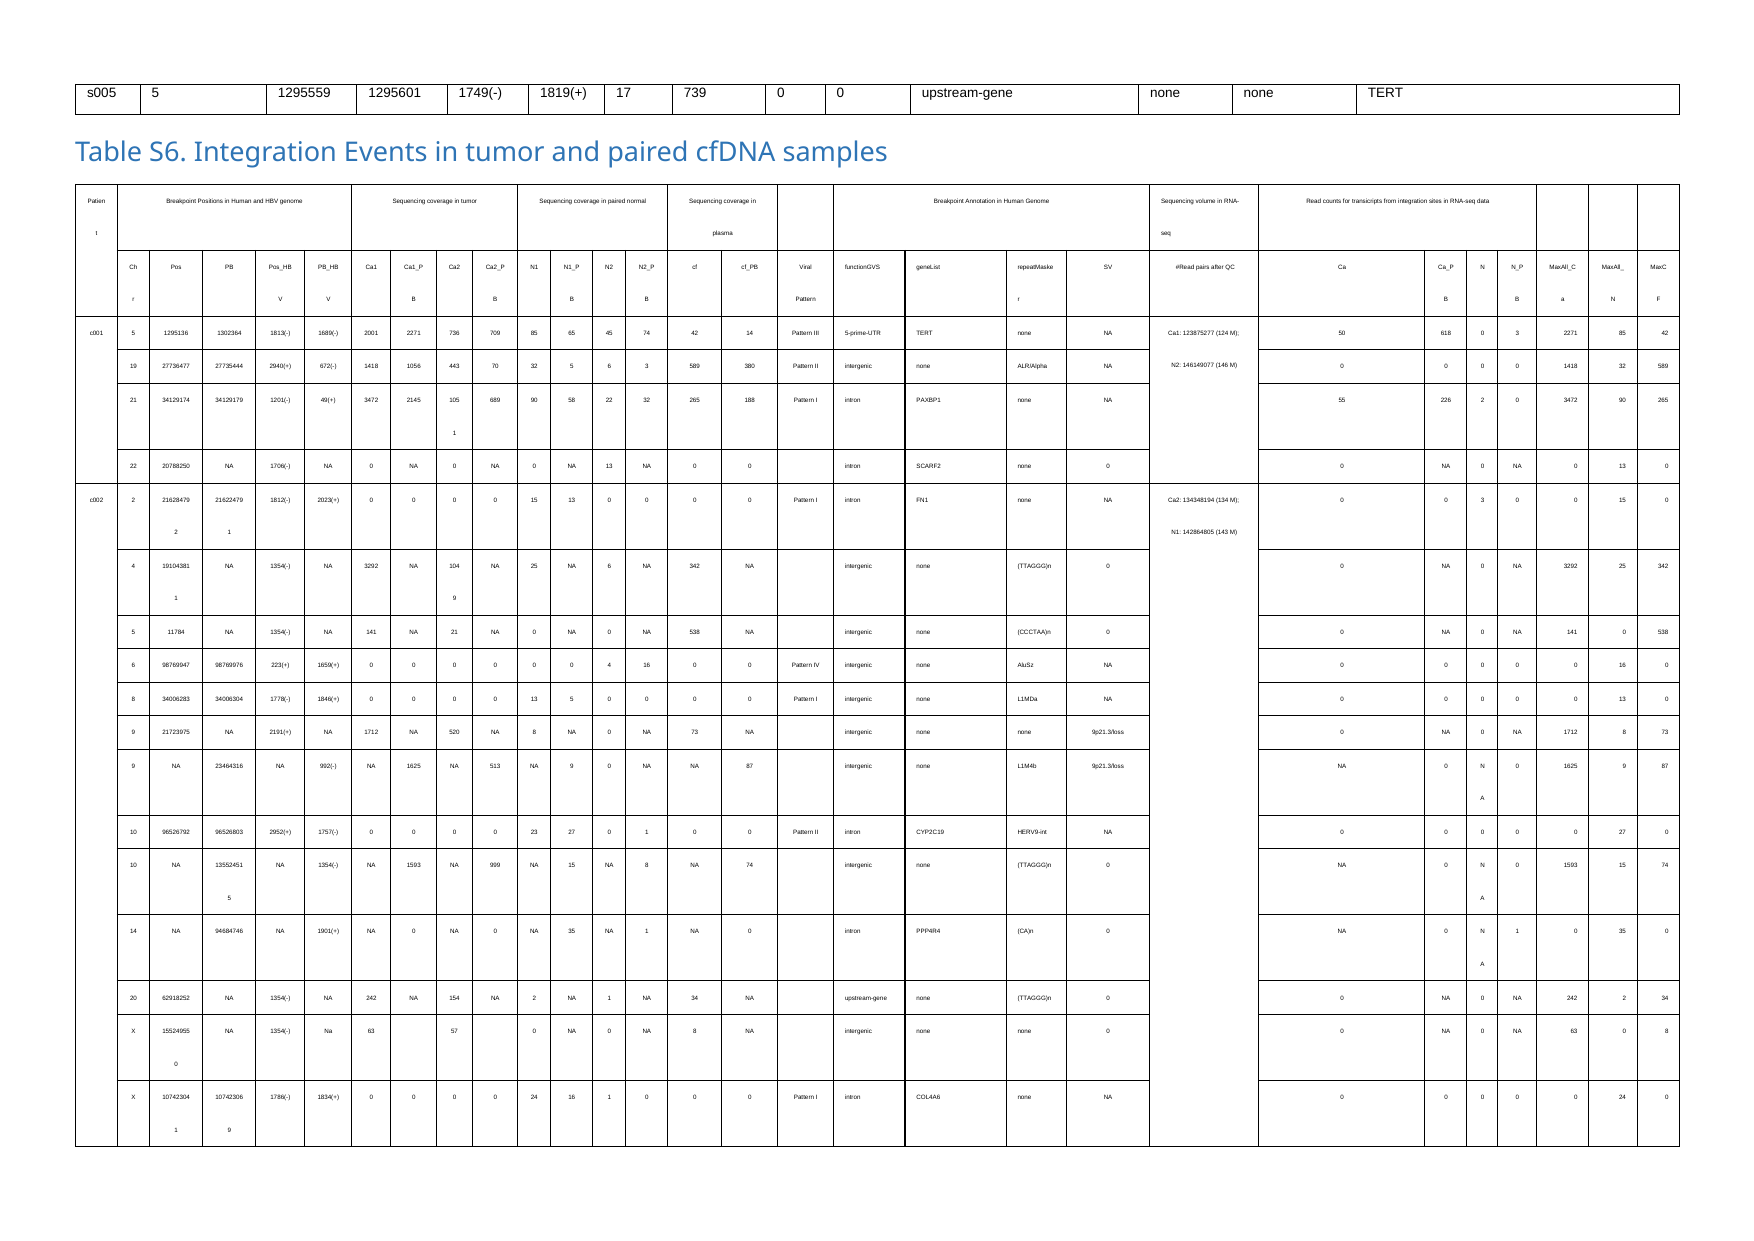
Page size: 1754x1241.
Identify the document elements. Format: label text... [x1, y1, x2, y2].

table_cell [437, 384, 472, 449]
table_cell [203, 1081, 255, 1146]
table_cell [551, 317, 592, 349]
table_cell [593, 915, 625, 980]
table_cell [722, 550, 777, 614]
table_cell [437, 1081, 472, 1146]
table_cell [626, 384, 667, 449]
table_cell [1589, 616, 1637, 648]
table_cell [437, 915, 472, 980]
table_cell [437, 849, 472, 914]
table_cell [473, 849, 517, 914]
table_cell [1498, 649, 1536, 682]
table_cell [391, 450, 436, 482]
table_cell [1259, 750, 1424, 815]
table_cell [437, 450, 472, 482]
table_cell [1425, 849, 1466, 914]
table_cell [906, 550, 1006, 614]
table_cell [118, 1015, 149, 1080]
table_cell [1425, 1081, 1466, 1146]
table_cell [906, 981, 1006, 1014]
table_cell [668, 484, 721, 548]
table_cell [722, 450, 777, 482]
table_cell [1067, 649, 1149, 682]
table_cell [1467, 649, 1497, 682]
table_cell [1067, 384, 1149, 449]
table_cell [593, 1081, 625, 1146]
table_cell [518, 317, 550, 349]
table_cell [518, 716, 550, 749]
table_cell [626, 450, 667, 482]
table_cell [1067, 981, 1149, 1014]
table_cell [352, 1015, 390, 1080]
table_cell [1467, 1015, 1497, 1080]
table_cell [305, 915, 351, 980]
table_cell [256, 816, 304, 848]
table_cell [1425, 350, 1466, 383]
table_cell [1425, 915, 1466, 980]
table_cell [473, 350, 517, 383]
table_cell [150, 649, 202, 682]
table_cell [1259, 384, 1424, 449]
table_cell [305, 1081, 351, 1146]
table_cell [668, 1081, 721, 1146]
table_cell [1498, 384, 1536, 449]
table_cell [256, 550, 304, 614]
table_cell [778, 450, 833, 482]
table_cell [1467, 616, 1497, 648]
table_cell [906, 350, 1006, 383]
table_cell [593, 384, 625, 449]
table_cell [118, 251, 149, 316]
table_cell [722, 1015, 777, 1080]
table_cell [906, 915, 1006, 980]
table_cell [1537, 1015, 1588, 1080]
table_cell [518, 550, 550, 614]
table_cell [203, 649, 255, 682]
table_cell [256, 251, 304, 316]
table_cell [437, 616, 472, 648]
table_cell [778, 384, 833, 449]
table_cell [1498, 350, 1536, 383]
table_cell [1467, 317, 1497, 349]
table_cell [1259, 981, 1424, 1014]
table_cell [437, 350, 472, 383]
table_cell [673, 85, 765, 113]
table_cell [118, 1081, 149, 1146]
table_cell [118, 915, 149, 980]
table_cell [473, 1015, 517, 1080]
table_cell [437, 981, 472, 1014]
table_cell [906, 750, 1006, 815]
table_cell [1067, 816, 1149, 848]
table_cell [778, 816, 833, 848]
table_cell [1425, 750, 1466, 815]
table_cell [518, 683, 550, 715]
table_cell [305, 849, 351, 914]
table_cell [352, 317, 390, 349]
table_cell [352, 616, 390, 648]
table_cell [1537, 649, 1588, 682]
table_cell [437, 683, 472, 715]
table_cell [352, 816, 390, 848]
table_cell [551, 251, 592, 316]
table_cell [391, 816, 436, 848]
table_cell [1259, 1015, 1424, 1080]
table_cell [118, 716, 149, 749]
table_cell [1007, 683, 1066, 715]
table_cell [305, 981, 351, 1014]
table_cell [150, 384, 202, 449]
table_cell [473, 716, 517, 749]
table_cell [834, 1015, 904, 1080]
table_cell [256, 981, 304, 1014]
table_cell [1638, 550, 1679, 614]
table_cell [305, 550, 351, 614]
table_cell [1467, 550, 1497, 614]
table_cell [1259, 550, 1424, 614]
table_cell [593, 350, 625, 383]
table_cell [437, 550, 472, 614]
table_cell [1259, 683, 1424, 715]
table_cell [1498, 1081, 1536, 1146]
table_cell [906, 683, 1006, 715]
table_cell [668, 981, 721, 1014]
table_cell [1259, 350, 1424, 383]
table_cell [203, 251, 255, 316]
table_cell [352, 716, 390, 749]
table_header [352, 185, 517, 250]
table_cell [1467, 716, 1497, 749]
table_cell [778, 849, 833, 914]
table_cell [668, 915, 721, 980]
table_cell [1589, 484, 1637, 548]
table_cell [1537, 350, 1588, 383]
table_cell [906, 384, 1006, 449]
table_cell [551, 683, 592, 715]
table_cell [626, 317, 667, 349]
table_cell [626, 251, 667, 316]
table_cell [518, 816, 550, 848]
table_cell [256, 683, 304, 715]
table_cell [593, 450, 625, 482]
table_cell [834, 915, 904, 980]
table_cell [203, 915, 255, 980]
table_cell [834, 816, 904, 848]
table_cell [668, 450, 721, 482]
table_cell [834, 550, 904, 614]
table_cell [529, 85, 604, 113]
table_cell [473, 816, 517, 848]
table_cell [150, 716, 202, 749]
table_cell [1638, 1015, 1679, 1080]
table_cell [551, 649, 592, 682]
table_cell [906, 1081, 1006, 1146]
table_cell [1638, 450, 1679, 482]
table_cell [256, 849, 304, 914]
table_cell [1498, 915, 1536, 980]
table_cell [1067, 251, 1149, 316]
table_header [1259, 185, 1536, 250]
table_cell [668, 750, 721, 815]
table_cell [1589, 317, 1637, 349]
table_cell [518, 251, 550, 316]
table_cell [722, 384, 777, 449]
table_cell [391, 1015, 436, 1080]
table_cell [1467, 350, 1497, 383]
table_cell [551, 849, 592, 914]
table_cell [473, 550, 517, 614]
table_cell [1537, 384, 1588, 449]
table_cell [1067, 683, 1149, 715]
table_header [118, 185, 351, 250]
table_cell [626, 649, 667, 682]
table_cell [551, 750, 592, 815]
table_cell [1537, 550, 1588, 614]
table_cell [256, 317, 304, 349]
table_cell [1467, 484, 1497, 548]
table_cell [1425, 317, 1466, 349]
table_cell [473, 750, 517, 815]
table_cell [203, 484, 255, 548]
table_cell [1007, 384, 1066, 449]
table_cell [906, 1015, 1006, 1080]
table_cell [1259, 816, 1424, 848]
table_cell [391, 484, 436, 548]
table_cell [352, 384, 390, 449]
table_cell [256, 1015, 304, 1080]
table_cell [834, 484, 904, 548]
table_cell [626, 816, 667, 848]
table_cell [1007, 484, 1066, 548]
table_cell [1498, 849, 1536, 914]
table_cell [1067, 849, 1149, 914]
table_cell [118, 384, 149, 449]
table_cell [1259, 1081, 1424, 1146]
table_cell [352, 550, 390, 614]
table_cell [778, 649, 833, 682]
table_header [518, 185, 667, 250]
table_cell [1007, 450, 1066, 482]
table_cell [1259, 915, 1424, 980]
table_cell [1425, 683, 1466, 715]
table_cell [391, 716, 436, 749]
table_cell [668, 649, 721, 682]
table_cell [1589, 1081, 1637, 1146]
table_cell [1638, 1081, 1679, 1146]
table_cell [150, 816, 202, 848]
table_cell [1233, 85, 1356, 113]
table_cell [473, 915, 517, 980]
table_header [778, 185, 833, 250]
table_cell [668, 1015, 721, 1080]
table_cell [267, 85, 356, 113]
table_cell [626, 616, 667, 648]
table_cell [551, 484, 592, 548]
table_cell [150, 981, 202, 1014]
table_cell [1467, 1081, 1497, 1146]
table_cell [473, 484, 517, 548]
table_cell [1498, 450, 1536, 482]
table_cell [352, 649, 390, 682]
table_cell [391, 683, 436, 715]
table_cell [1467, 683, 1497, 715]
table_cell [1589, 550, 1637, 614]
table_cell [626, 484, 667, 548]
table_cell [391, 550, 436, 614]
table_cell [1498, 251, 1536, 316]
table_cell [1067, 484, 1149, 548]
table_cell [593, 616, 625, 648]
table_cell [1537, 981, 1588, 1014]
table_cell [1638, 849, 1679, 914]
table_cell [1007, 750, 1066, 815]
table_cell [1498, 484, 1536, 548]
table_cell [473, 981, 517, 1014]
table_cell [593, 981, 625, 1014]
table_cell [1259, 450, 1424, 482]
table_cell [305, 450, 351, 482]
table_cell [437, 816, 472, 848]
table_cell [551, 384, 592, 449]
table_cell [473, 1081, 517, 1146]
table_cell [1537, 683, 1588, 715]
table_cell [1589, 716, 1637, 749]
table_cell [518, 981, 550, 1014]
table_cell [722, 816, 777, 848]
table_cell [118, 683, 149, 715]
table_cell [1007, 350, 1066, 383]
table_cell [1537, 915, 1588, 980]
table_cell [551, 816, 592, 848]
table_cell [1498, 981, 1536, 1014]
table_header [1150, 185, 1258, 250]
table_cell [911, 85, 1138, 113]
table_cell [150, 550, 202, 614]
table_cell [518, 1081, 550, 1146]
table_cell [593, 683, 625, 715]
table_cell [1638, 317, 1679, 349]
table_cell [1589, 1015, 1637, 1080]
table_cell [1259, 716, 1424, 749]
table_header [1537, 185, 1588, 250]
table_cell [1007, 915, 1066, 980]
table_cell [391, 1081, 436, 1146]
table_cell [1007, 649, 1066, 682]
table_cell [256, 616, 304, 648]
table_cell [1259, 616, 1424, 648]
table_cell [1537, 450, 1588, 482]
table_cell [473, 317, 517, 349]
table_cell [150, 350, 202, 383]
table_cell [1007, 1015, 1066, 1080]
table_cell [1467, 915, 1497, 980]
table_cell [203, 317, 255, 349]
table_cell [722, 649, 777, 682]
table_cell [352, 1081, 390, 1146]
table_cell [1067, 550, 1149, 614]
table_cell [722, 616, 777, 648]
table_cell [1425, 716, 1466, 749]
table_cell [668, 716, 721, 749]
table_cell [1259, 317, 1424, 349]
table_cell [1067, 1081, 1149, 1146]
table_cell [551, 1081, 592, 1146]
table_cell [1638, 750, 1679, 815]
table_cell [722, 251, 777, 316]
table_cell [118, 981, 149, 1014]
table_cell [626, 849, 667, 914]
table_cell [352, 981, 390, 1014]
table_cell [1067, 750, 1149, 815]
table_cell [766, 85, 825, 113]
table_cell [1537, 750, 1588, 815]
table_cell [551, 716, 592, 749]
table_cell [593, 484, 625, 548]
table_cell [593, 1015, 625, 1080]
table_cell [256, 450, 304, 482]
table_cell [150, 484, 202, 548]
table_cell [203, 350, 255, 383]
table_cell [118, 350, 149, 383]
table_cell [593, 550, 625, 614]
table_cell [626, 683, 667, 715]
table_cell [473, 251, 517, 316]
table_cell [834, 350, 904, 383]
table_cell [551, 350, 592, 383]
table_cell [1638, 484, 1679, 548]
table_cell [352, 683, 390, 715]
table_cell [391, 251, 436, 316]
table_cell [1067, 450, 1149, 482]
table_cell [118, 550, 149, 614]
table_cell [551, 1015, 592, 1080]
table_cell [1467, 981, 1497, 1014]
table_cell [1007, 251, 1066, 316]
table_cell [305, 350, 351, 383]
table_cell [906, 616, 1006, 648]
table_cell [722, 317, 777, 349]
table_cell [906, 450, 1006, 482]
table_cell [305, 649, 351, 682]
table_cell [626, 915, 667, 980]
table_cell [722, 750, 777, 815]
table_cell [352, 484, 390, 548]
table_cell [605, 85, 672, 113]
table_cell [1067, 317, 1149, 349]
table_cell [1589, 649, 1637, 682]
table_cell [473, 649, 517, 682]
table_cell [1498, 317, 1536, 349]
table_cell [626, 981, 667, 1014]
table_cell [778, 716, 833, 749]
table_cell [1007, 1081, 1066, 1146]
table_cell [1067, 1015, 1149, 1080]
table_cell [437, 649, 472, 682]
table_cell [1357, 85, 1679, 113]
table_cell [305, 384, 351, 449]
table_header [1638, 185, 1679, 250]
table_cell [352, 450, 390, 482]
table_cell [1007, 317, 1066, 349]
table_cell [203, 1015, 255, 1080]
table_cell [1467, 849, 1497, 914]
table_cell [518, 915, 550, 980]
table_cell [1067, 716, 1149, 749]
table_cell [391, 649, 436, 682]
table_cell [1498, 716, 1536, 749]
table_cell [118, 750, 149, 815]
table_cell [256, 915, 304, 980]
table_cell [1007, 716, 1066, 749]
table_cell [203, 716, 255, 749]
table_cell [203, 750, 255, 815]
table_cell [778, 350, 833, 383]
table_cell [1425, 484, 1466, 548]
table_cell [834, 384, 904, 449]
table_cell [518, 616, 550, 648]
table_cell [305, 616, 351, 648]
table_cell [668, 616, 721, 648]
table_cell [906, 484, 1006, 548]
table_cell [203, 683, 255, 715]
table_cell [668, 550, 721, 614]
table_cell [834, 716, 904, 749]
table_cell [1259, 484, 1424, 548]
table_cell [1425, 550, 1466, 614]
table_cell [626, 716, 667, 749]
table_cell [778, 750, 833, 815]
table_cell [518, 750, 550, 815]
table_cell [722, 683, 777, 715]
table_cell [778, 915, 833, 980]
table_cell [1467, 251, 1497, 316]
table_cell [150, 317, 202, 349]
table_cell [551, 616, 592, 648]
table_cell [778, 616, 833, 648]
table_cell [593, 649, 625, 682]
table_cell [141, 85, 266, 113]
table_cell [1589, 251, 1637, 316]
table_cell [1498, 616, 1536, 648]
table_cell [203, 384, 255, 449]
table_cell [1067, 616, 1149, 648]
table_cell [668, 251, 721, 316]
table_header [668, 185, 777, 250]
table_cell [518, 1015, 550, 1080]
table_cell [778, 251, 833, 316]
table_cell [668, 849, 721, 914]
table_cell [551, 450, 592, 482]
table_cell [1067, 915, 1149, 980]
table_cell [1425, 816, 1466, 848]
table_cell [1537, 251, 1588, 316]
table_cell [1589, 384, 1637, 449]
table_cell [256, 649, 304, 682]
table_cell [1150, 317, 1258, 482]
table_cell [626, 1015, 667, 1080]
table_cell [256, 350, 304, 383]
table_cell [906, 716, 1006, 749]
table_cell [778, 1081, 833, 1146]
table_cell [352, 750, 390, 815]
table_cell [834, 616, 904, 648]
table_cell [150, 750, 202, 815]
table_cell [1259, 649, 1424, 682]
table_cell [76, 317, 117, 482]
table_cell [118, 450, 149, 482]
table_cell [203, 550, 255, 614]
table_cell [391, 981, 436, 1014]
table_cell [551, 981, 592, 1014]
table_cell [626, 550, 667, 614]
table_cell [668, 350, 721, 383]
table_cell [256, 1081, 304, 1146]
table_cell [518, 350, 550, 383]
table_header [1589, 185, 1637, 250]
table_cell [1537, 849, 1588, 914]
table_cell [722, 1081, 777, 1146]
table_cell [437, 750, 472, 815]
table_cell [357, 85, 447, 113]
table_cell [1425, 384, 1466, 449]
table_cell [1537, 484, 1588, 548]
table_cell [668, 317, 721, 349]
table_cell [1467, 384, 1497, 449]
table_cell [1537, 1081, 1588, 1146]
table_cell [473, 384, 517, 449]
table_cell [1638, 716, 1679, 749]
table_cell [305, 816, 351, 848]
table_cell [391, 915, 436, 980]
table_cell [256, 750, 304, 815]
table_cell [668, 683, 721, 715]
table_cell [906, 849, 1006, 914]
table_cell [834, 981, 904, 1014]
subtitle Table S6. Integration Events in tumor and paired cfDNA samples [75, 119, 1679, 184]
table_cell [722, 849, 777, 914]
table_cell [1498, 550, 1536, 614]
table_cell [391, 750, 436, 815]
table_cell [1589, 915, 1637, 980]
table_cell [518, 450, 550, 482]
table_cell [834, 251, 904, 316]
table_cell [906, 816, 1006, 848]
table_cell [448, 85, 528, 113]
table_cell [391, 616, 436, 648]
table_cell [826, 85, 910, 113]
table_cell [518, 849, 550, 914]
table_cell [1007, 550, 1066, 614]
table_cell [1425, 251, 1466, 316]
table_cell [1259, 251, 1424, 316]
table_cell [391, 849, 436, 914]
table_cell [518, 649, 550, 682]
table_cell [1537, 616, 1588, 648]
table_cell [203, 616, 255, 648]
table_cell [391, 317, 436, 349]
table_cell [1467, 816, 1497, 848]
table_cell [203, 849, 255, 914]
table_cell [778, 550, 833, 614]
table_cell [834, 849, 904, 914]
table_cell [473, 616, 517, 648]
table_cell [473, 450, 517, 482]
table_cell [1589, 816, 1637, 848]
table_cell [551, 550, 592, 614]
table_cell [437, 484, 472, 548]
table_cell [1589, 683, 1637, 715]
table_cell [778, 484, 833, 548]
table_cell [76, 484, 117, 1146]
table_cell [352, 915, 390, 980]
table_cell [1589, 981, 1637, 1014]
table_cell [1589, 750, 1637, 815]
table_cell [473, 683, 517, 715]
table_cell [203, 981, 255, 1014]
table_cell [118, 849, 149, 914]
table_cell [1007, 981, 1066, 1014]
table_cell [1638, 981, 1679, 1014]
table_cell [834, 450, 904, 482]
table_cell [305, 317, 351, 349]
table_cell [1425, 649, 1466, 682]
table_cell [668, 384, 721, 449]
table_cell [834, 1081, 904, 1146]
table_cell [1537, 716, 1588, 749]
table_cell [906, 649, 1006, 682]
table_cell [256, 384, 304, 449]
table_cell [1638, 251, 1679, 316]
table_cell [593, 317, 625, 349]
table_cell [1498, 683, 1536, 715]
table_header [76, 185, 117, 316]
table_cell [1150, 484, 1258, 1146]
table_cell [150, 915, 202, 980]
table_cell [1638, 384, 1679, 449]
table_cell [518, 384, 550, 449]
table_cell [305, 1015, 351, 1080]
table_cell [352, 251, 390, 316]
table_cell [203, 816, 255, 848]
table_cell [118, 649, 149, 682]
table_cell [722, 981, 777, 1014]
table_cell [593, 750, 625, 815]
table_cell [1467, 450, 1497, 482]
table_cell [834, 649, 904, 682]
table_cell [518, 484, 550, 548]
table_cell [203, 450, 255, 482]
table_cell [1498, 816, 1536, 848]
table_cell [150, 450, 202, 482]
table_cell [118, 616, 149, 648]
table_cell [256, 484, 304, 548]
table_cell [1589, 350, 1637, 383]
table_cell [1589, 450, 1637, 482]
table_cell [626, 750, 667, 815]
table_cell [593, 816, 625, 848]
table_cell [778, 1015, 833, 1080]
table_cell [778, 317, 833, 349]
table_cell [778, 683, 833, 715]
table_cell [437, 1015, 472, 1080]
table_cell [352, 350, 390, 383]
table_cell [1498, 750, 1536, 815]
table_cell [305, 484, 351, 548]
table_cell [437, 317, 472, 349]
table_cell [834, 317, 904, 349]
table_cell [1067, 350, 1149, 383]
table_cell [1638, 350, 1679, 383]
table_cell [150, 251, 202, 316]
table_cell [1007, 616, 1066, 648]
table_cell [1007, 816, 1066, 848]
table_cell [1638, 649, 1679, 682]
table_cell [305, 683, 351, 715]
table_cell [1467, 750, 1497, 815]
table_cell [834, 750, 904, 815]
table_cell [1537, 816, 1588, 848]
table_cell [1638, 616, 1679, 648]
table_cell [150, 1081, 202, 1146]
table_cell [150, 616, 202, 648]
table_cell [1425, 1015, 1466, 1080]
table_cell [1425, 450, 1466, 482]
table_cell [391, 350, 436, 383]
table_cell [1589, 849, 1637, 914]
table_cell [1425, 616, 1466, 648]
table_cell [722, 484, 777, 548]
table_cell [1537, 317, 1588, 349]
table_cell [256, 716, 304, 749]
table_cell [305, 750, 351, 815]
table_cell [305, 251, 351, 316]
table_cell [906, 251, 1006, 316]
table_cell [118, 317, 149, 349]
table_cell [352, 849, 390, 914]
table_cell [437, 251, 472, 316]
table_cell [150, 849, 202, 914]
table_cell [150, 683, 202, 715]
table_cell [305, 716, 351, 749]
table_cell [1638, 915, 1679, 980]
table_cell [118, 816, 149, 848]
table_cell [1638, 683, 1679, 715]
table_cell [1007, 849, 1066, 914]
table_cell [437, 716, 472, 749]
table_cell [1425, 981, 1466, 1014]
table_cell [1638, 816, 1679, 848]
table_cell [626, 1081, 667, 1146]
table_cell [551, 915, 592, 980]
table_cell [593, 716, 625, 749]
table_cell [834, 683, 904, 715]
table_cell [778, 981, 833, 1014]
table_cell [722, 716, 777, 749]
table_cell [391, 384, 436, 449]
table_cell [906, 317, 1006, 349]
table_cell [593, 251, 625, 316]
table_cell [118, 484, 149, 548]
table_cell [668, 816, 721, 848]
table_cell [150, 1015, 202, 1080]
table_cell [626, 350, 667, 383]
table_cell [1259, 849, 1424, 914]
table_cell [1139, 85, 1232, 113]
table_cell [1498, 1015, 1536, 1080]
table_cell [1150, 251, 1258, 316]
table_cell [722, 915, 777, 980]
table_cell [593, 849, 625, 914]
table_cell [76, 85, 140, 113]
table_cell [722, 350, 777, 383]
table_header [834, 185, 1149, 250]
